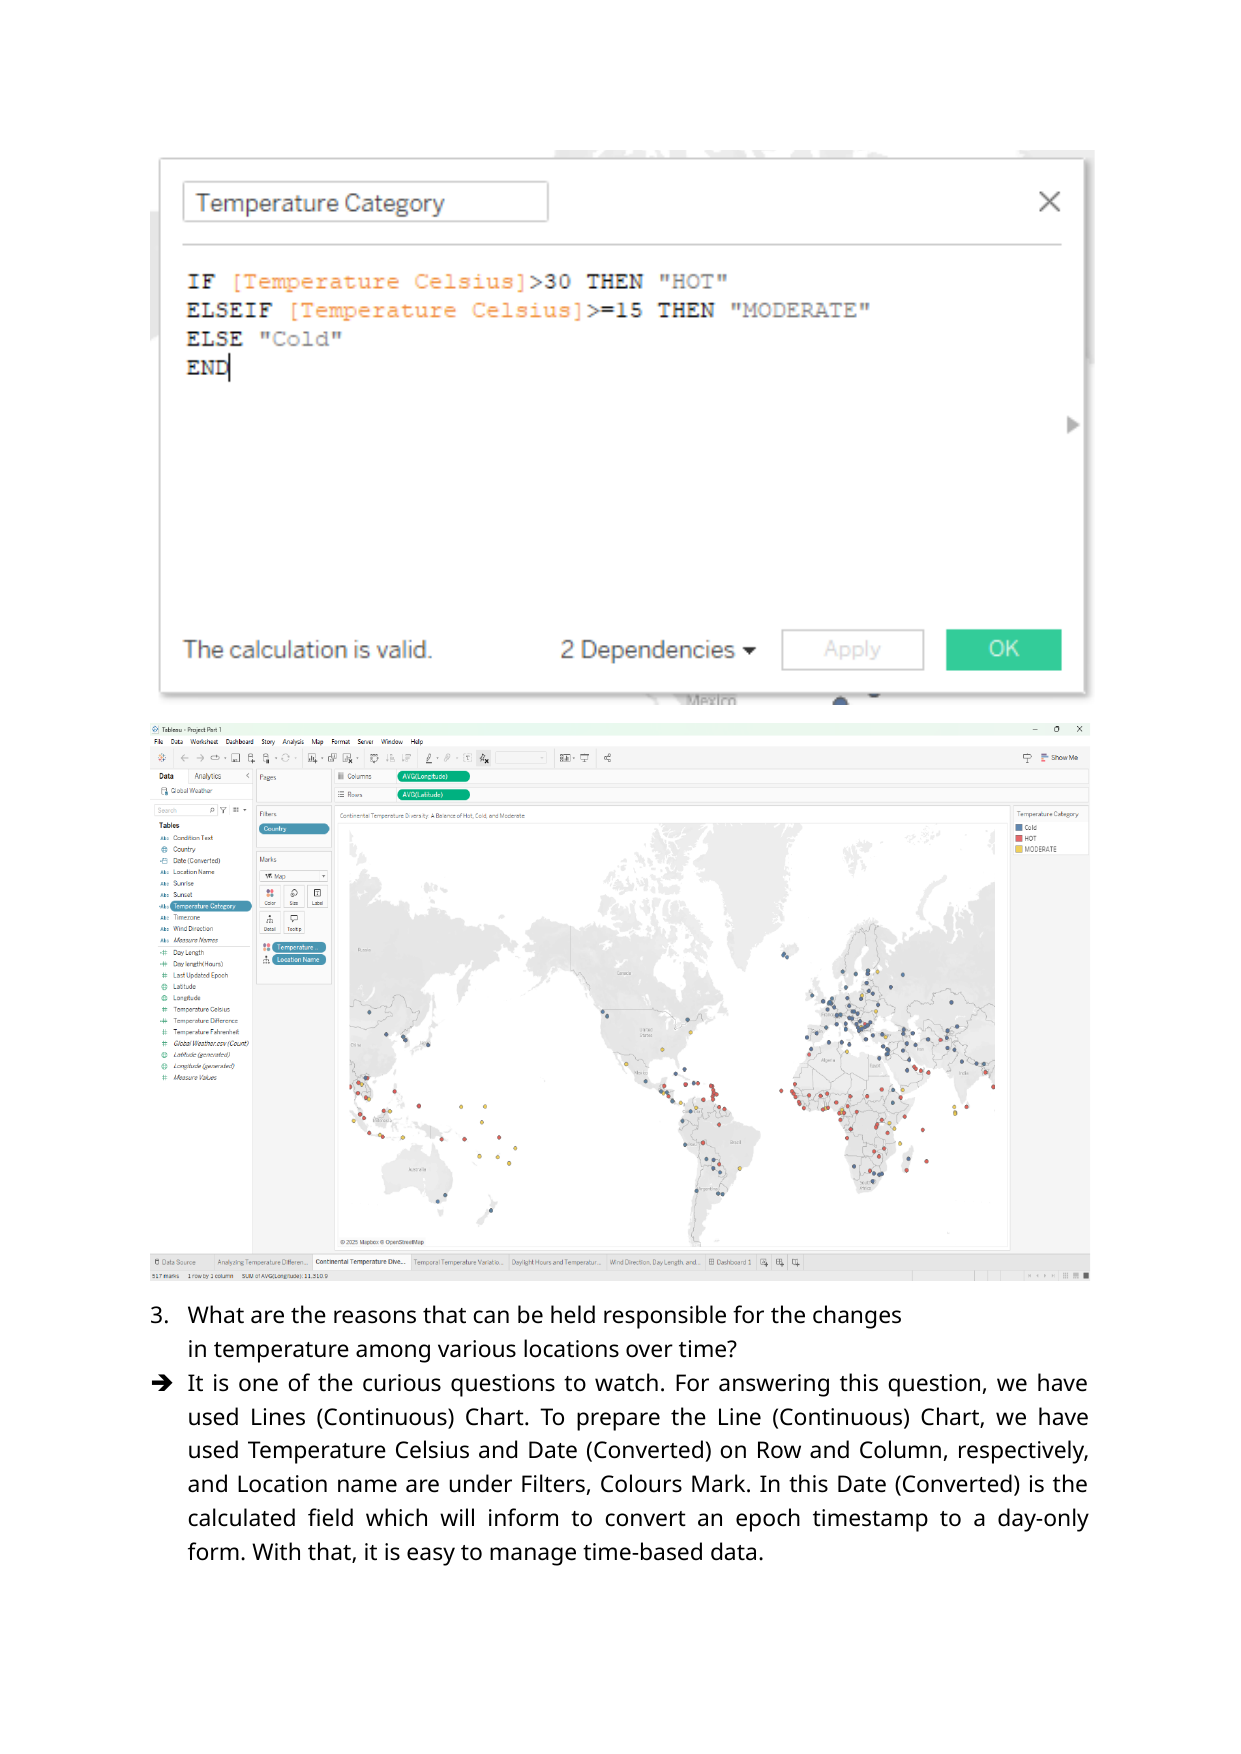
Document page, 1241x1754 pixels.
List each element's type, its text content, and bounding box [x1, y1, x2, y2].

list What are the reasons that can be held responsible for the changes in temperature among various locations over time? [150, 1299, 1090, 1364]
list It is one of the curious questions to watch. For answering this question, we have used Lines (Continuous) Chart. To prepare the Line (Continuous) Chart, we have used Temperature Celsius and Date (Converted) on Row and Column, respectively, and Location name are under Filters, Colours Mark. In this Date (Converted) is the calculated field which will inform to convert an epoch timestamp to a day-only form. With that, it is easy to manage time-based data. [150, 1367, 1090, 1567]
picture [150, 723, 1091, 1281]
picture [150, 150, 1095, 705]
